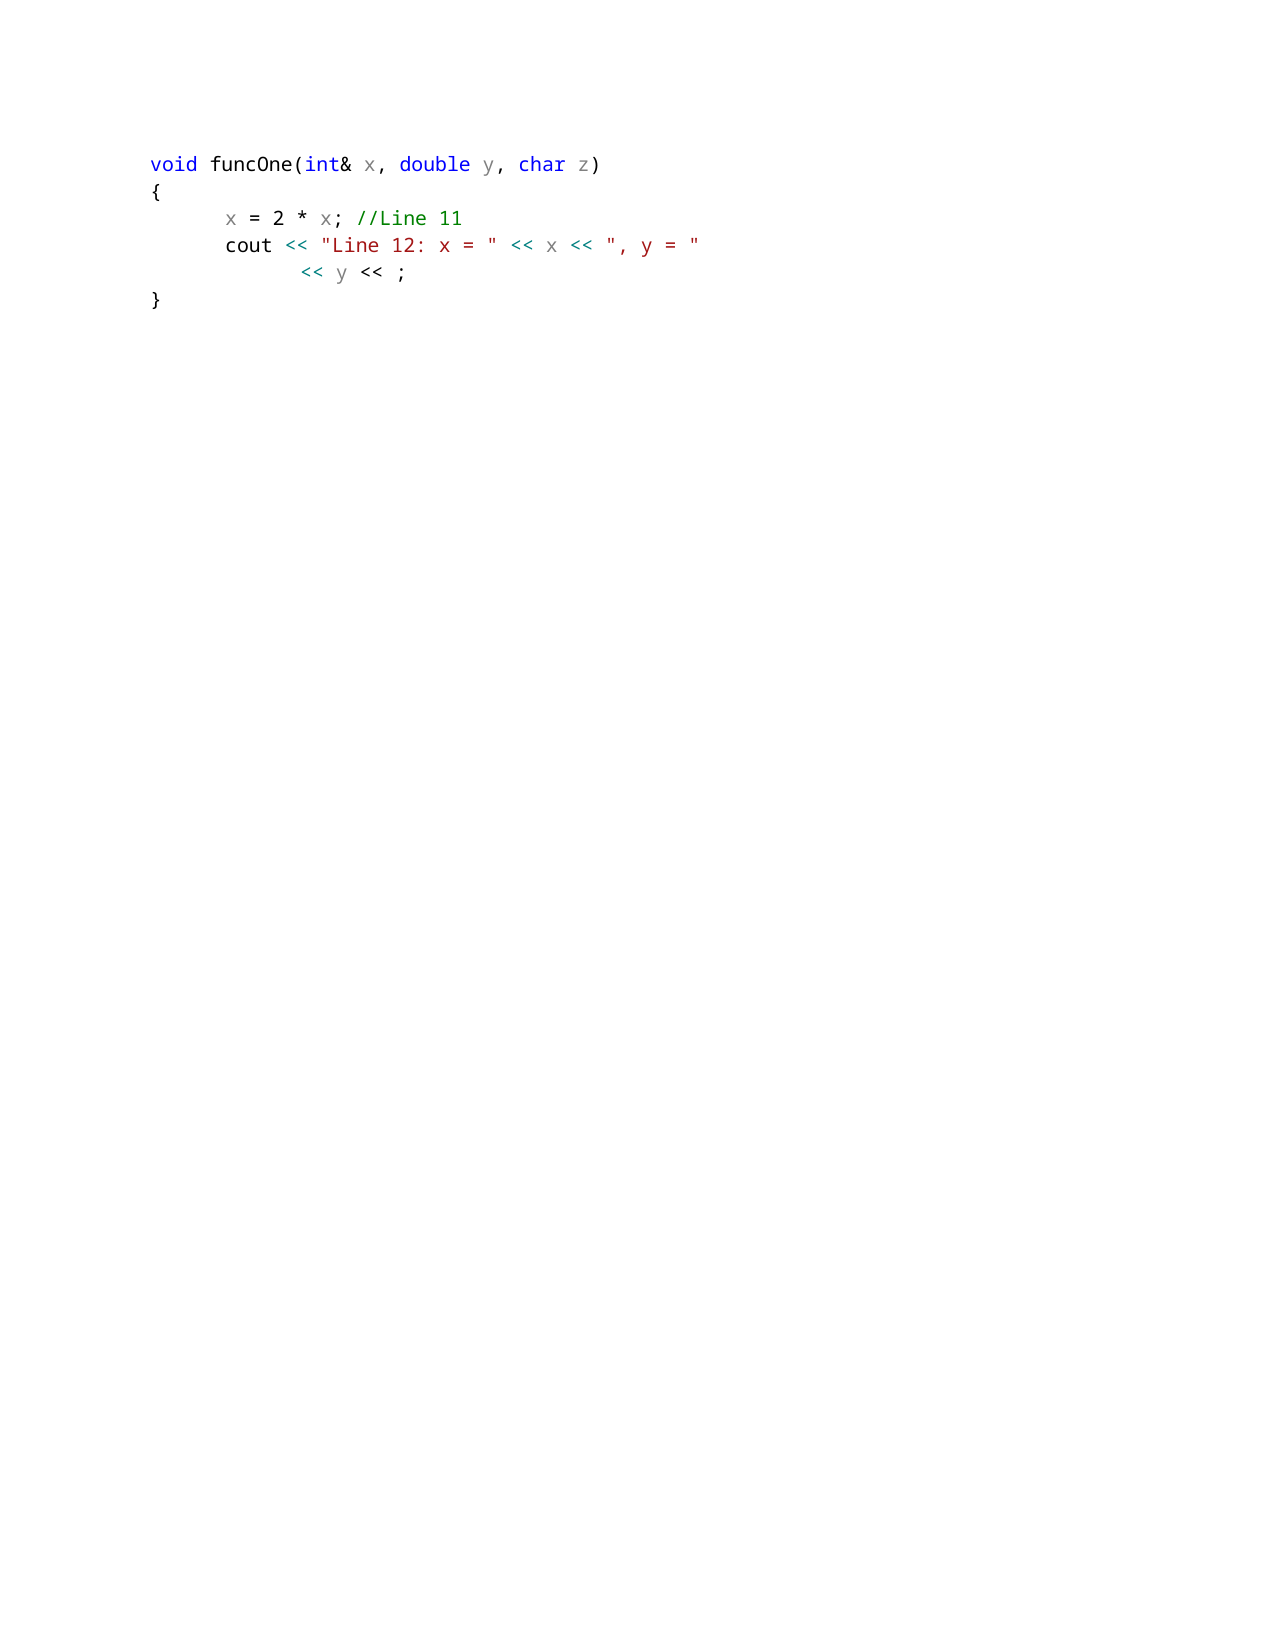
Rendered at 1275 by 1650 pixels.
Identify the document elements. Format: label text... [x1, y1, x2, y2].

text } [150, 285, 1125, 312]
text cout << "Line 12: x = " << x << ", y = " [150, 231, 1125, 258]
text void funcOne(int& x, double y, char z) [150, 150, 1125, 177]
text { [150, 177, 1125, 204]
text x = 2 * x; //Line 11 [150, 204, 1125, 231]
text << y << ; [150, 258, 1125, 285]
